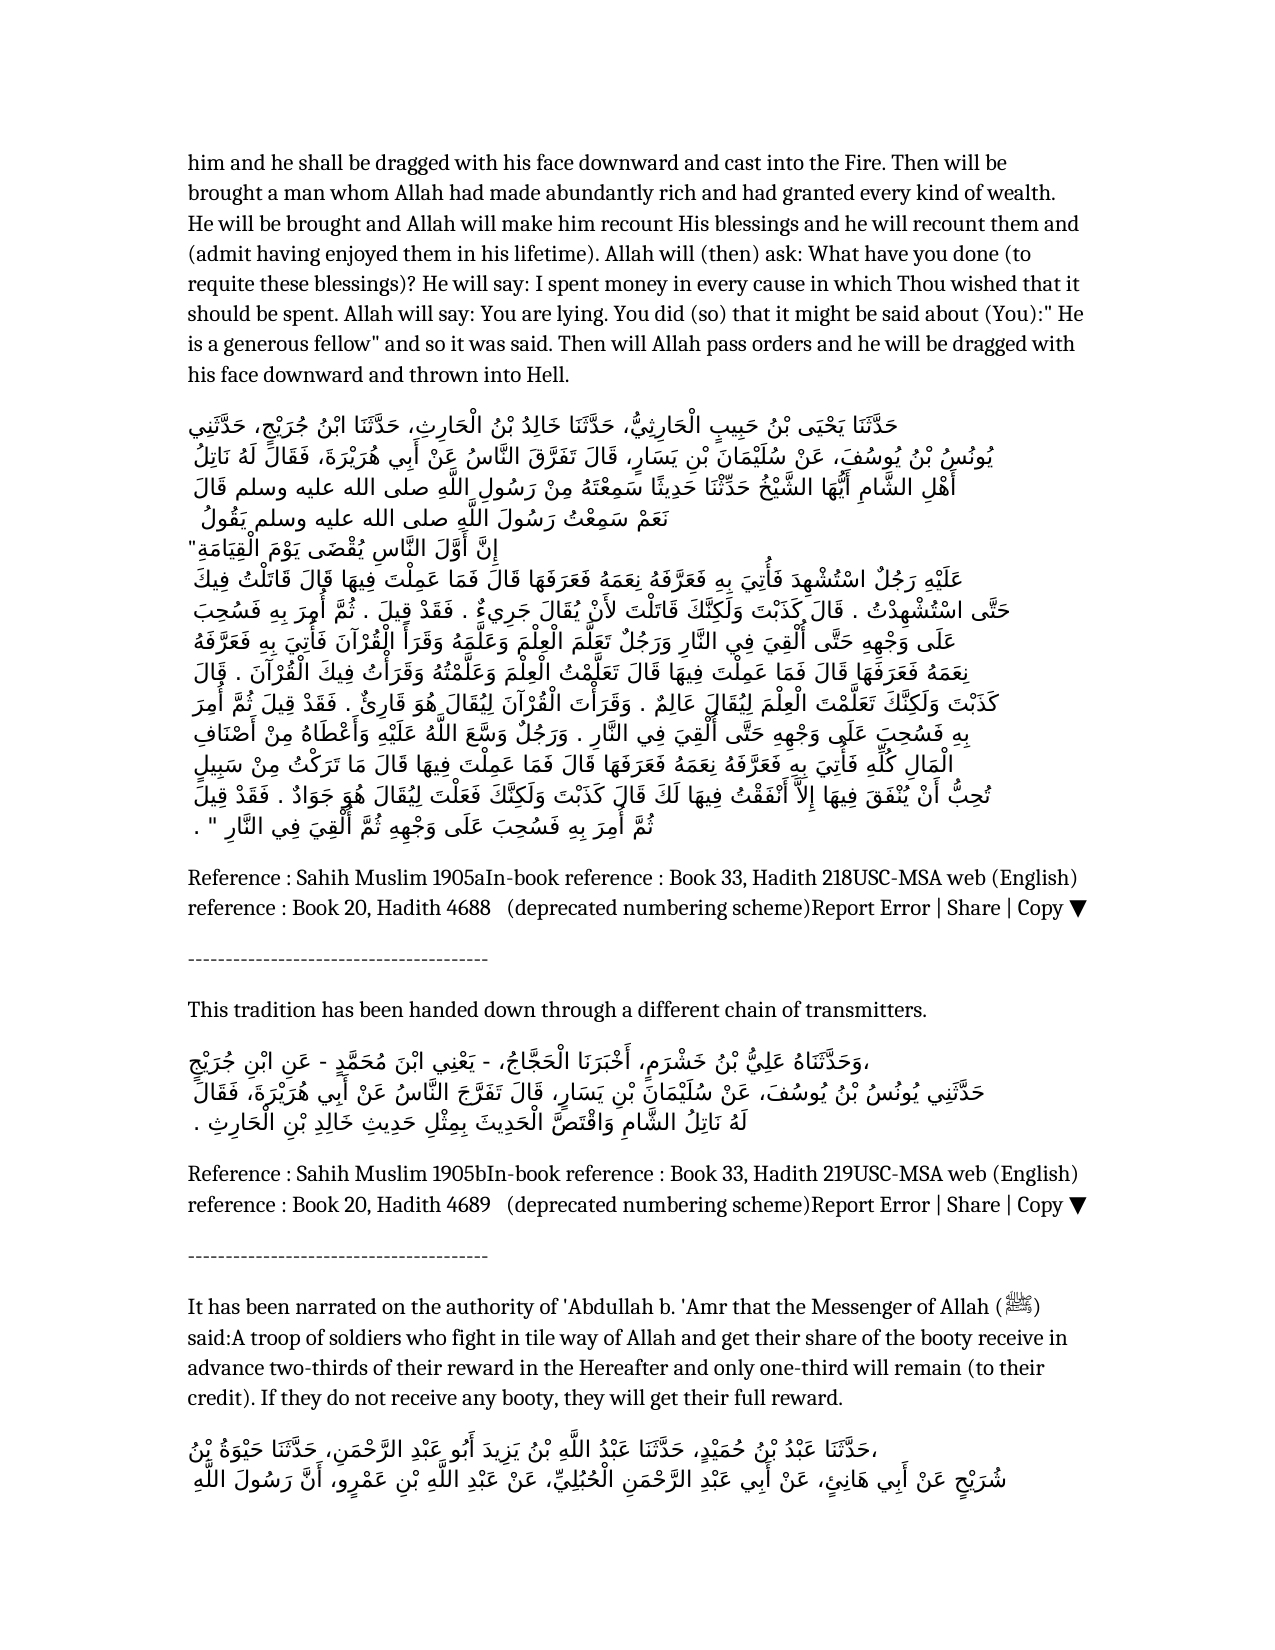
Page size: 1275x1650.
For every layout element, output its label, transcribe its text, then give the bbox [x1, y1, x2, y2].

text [187, 150, 1087, 388]
text وَحَدَّثَنَاهُ عَلِيُّ بْنُ خَشْرَمٍ، أَخْبَرَنَا الْحَجَّاجُ، - يَعْنِي ابْنَ مُحَمَّدٍ - عَنِ ابْنِ جُرَيْجٍ، حَدَّثَنِي يُونُسُ بْنُ يُوسُفَ، عَنْ سُلَيْمَانَ بْنِ يَسَارٍ، قَالَ تَفَرَّجَ النَّاسُ عَنْ أَبِي هُرَيْرَةَ، فَقَالَ لَهُ نَاتِلُ الشَّامِ وَاقْتَصَّ الْحَدِيثَ بِمِثْلِ حَدِيثِ خَالِدِ بْنِ الْحَارِثِ ‏.‏ [187, 1048, 1087, 1136]
text حَدَّثَنَا يَحْيَى بْنُ حَبِيبٍ الْحَارِثِيُّ، حَدَّثَنَا خَالِدُ بْنُ الْحَارِثِ، حَدَّثَنَا ابْنُ جُرَيْجٍ، حَدَّثَنِي يُونُسُ بْنُ يُوسُفَ، عَنْ سُلَيْمَانَ بْنِ يَسَارٍ، قَالَ تَفَرَّقَ النَّاسُ عَنْ أَبِي هُرَيْرَةَ، فَقَالَ لَهُ نَاتِلُ أَهْلِ الشَّامِ أَيُّهَا الشَّيْخُ حَدِّثْنَا حَدِيثًا سَمِعْتَهُ مِنْ رَسُولِ اللَّهِ صلى الله عليه وسلم قَالَ نَعَمْ سَمِعْتُ رَسُولَ اللَّهِ صلى الله عليه وسلم يَقُولُ ‏ "‏ إِنَّ أَوَّلَ النَّاسِ يُقْضَى يَوْمَ الْقِيَامَةِ عَلَيْهِ رَجُلٌ اسْتُشْهِدَ فَأُتِيَ بِهِ فَعَرَّفَهُ نِعَمَهُ فَعَرَفَهَا قَالَ فَمَا عَمِلْتَ فِيهَا قَالَ قَاتَلْتُ فِيكَ حَتَّى اسْتُشْهِدْتُ ‏.‏ قَالَ كَذَبْتَ وَلَكِنَّكَ قَاتَلْتَ لأَنْ يُقَالَ جَرِيءٌ ‏.‏ فَقَدْ قِيلَ ‏.‏ ثُمَّ أُمِرَ بِهِ فَسُحِبَ عَلَى وَجْهِهِ حَتَّى أُلْقِيَ فِي النَّارِ وَرَجُلٌ تَعَلَّمَ الْعِلْمَ وَعَلَّمَهُ وَقَرَأَ الْقُرْآنَ فَأُتِيَ بِهِ فَعَرَّفَهُ نِعَمَهُ فَعَرَفَهَا قَالَ فَمَا عَمِلْتَ فِيهَا قَالَ تَعَلَّمْتُ الْعِلْمَ وَعَلَّمْتُهُ وَقَرَأْتُ فِيكَ الْقُرْآنَ ‏.‏ قَالَ كَذَبْتَ وَلَكِنَّكَ تَعَلَّمْتَ الْعِلْمَ لِيُقَالَ عَالِمٌ ‏.‏ وَقَرَأْتَ الْقُرْآنَ لِيُقَالَ هُوَ قَارِئٌ ‏.‏ فَقَدْ قِيلَ ثُمَّ أُمِرَ بِهِ فَسُحِبَ عَلَى وَجْهِهِ حَتَّى أُلْقِيَ فِي النَّارِ ‏.‏ وَرَجُلٌ وَسَّعَ اللَّهُ عَلَيْهِ وَأَعْطَاهُ مِنْ أَصْنَافِ الْمَالِ كُلِّهِ فَأُتِيَ بِهِ فَعَرَّفَهُ نِعَمَهُ فَعَرَفَهَا قَالَ فَمَا عَمِلْتَ فِيهَا قَالَ مَا تَرَكْتُ مِنْ سَبِيلٍ تُحِبُّ أَنْ يُنْفَقَ فِيهَا إِلاَّ أَنْفَقْتُ فِيهَا لَكَ قَالَ كَذَبْتَ وَلَكِنَّكَ فَعَلْتَ لِيُقَالَ هُوَ جَوَادٌ ‏.‏ فَقَدْ قِيلَ ثُمَّ أُمِرَ بِهِ فَسُحِبَ عَلَى وَجْهِهِ ثُمَّ أُلْقِيَ فِي النَّارِ ‏"‏ ‏.‏ [187, 412, 1087, 840]
text Reference : Sahih Muslim 1905bIn-book reference : Book 33, Hadith 219USC-MSA web (English) reference : Book 20, Hadith 4689 (deprecated numbering scheme)Report Error | Share | Copy ▼ [187, 1161, 1087, 1218]
text Reference : Sahih Muslim 1905aIn-book reference : Book 33, Hadith 218USC-MSA web (English) reference : Book 20, Hadith 4688 (deprecated numbering scheme)Report Error | Share | Copy ▼ [187, 865, 1087, 921]
text ---------------------------------------- [187, 1242, 1087, 1269]
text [187, 1436, 1087, 1493]
text It has been narrated on the authority of 'Abdullah b. 'Amr that the Messenger of Allah (ﷺ) said:A troop of soldiers who fight in tile way of Allah and get their share of the booty receive in advance two-thirds of their reward in the Hereafter and only one-third will remain (to their credit). If they do not receive any booty, they will get their full reward. [187, 1293, 1087, 1411]
text ---------------------------------------- [187, 946, 1087, 972]
text This tradition has been handed down through a different chain of transmitters. [187, 997, 1087, 1023]
